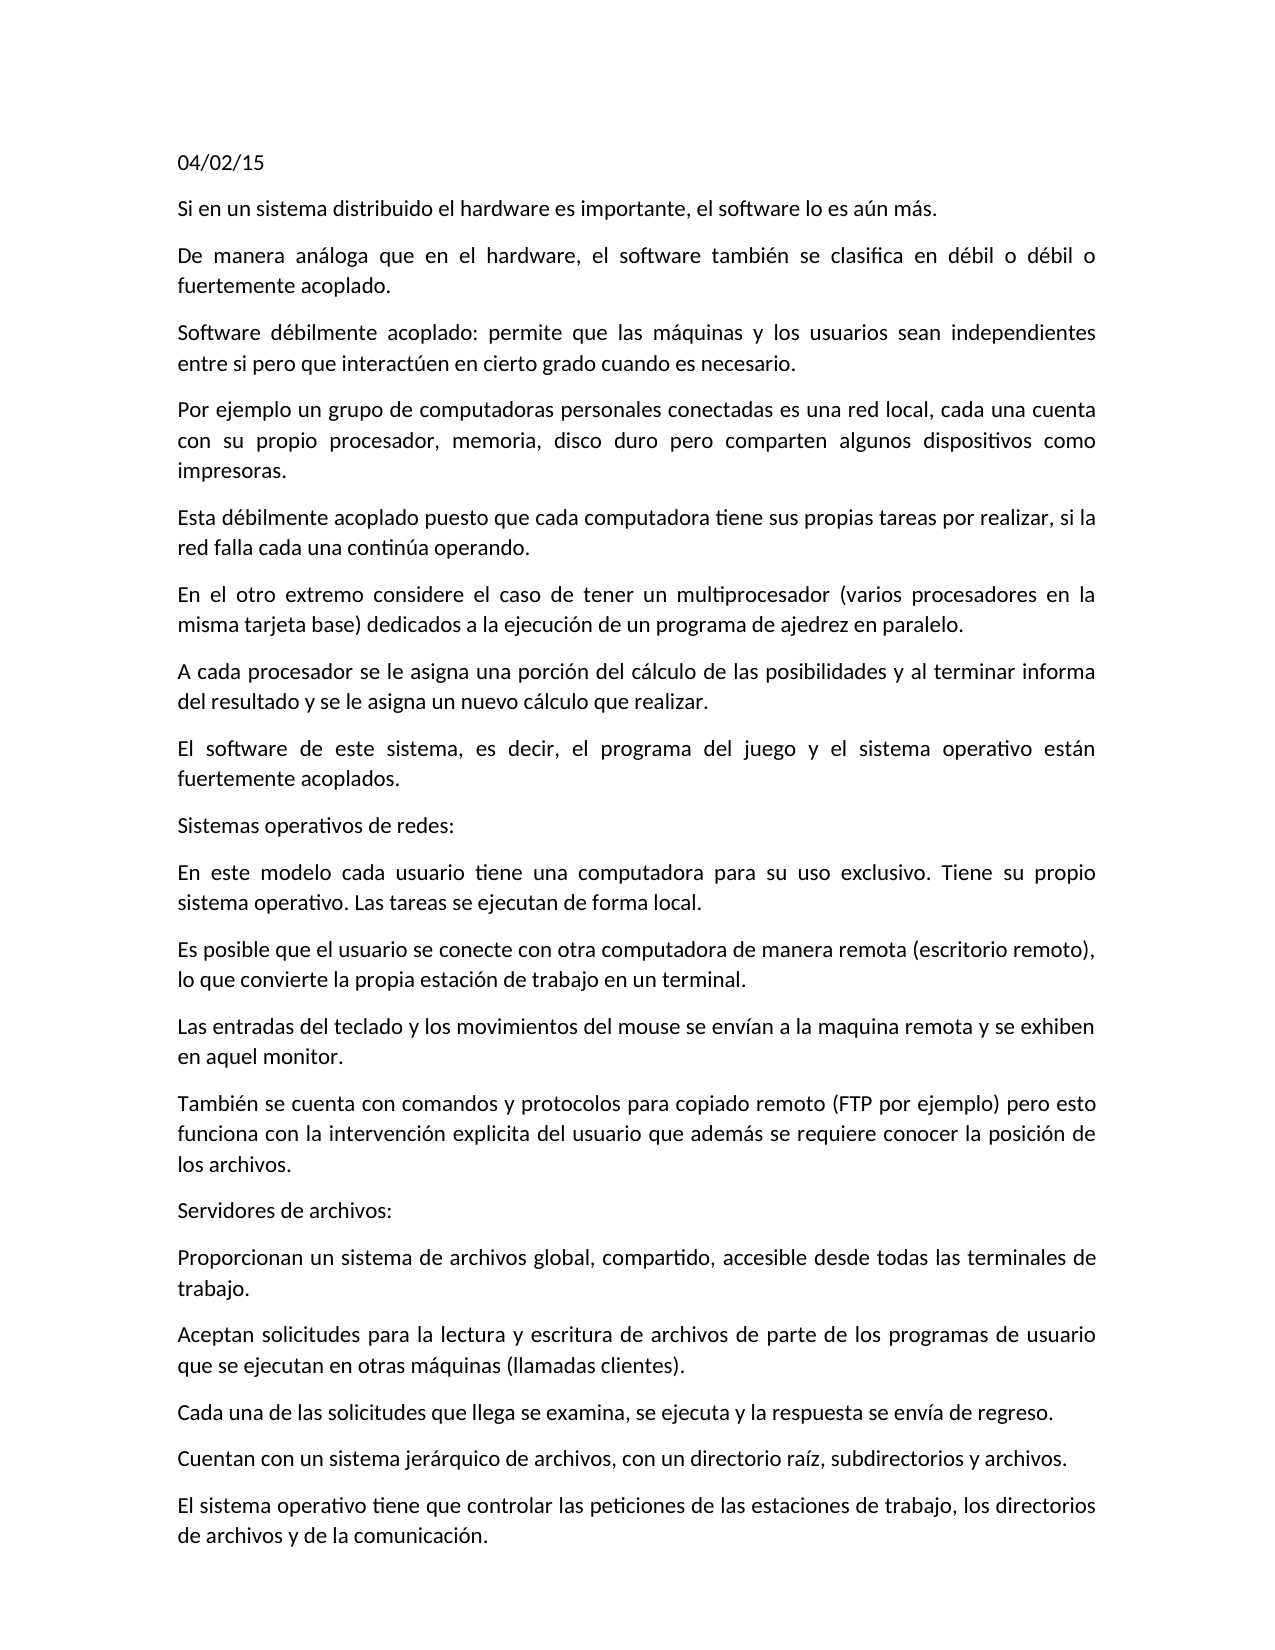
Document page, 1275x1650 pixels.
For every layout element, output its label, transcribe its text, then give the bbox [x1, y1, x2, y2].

text El software de este sistema, es decir, el programa del juego y el sistema operativo están fuertemente acoplados. [177, 734, 1098, 792]
text El sistema operativo tiene que controlar las peticiones de las estaciones de trabajo, los directorios de archivos y de la comunicación. [177, 1491, 1098, 1549]
text En el otro extremo considere el caso de tener un multiprocesador (varios procesadores en la misma tarjeta base) dedicados a la ejecución de un programa de ajedrez en paralelo. [177, 580, 1098, 638]
text Sistemas operativos de redes: [177, 811, 1098, 839]
text Las entradas del teclado y los movimientos del mouse se envían a la maquina remota y se exhiben en aquel monitor. [177, 1012, 1098, 1070]
text Cada una de las solicitudes que llega se examina, se ejecuta y la respuesta se envía de regreso. [177, 1398, 1098, 1426]
text Es posible que el usuario se conecte con otra computadora de manera remota (escritorio remoto), lo que convierte la propia estación de trabajo en un terminal. [177, 935, 1098, 993]
text A cada procesador se le asigna una porción del cálculo de las posibilidades y al terminar informa del resultado y se le asigna un nuevo cálculo que realizar. [177, 657, 1098, 715]
text Software débilmente acoplado: permite que las máquinas y los usuarios sean independientes entre si pero que interactúen en cierto grado cuando es necesario. [177, 318, 1098, 377]
text Cuentan con un sistema jerárquico de archivos, con un directorio raíz, subdirectorios y archivos. [177, 1444, 1098, 1472]
text Por ejemplo un grupo de computadoras personales conectadas es una red local, cada una cuenta con su propio procesador, memoria, disco duro pero comparten algunos dispositivos como impresoras. [177, 396, 1098, 484]
text Proporcionan un sistema de archivos global, compartido, accesible desde todas las terminales de trabajo. [177, 1243, 1098, 1302]
text Servidores de archivos: [177, 1197, 1098, 1224]
text Aceptan solicitudes para la lectura y escritura de archivos de parte de los programas de usuario que se ejecutan en otras máquinas (llamadas clientes). [177, 1321, 1098, 1379]
text También se cuenta con comandos y protocolos para copiado remoto (FTP por ejemplo) pero esto funciona con la intervención explicita del usuario que además se requiere conocer la posición de los archivos. [177, 1089, 1098, 1178]
text De manera análoga que en el hardware, el software también se clasifica en débil o débil o fuertemente acoplado. [177, 241, 1098, 299]
text Esta débilmente acoplado puesto que cada computadora tiene sus propias tareas por realizar, si la red falla cada una continúa operando. [177, 503, 1098, 561]
text Si en un sistema distribuido el hardware es importante, el software lo es aún más. [177, 194, 1098, 222]
text 04/02/15 [177, 148, 1098, 176]
text En este modelo cada usuario tiene una computadora para su uso exclusivo. Tiene su propio sistema operativo. Las tareas se ejecutan de forma local. [177, 858, 1098, 916]
